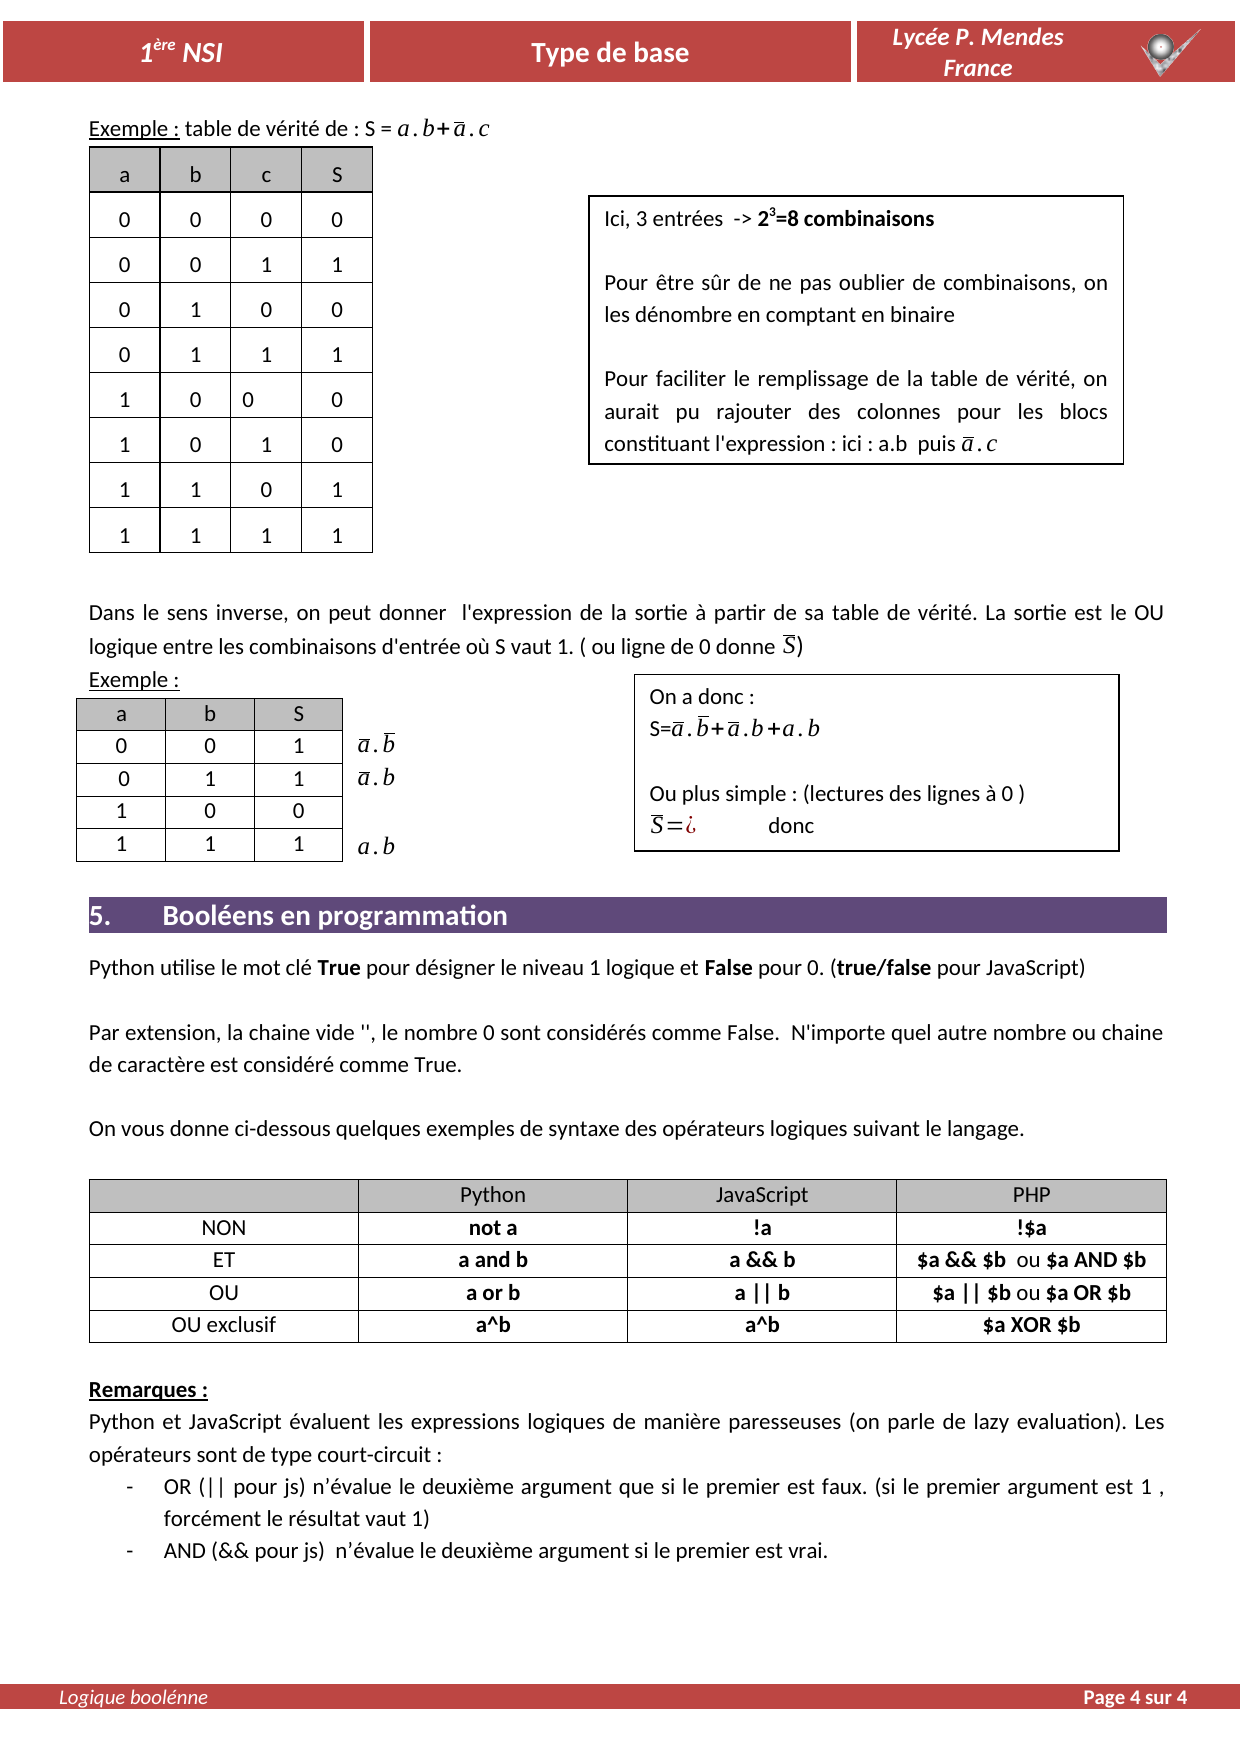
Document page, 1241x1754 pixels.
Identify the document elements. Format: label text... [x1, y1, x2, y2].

table_header S [302, 148, 372, 191]
table_cell 1 [161, 283, 230, 327]
table_header JavaScript [628, 1180, 896, 1212]
table_cell $a && $b ou $a AND $b [897, 1245, 1166, 1277]
table_cell a and b [359, 1245, 627, 1277]
table_cell 1 [90, 418, 159, 462]
table_cell 1 [231, 328, 301, 372]
table_cell 1 [166, 829, 254, 861]
table_cell 1 [161, 508, 230, 552]
table_cell 0 [77, 764, 165, 796]
list AND (&& pour js) n’évalue le deuxième argument si le premier est vrai. [126, 1536, 1167, 1564]
table_cell 0 [231, 463, 301, 507]
table_cell a && b [628, 1245, 896, 1277]
table_cell 0 [77, 731, 165, 763]
table_cell NON [90, 1213, 358, 1244]
table_cell 0 [231, 283, 301, 327]
table_cell 0 [90, 238, 159, 282]
table_header b [161, 148, 230, 191]
table_header PHP [897, 1180, 1166, 1212]
table_cell !a [628, 1213, 896, 1244]
table_cell 1 [302, 238, 372, 282]
table_cell 0 [161, 373, 230, 417]
table_cell 1 [90, 463, 159, 507]
table_cell 1 [231, 238, 301, 282]
table_cell 1 [161, 328, 230, 372]
table_cell 1 [255, 731, 342, 763]
table_cell 0 [255, 797, 342, 828]
table_cell 1 [90, 508, 159, 552]
table_cell ET [90, 1245, 358, 1277]
table_header a [90, 148, 159, 191]
table_cell $a || $b ou $a OR $b [897, 1278, 1166, 1309]
table_cell 1 [302, 328, 372, 372]
table_cell a or b [359, 1278, 627, 1309]
text Par extension, la chaine vide '', le nombre 0 sont considérés comme False. N'importe quel autre nombre ou chaine de caractère est considéré comme True. [89, 1018, 1167, 1078]
picture [1139, 26, 1203, 77]
table_cell !$a [897, 1213, 1166, 1244]
table_cell a^b [359, 1311, 627, 1342]
table_cell 1 [231, 508, 301, 552]
table_cell 1 [77, 829, 165, 861]
table_header a [77, 699, 165, 730]
table_cell 1 [77, 797, 165, 828]
table_cell 1 [231, 418, 301, 462]
text Remarques : [89, 1375, 1167, 1403]
table_cell 1 [161, 463, 230, 507]
text Exemple : table de vérité de : S = [89, 114, 1167, 142]
table_cell 0 [302, 283, 372, 327]
table_header c [231, 148, 301, 191]
table_cell 1 [302, 463, 372, 507]
table_cell 0 [302, 193, 372, 237]
table_cell OU exclusif [90, 1311, 358, 1342]
list OR (|| pour js) n’évalue le deuxième argument que si le premier est faux. (si le premier argument est 1 , forcément le résultat vaut 1) [126, 1472, 1167, 1532]
table_cell 1 [302, 508, 372, 552]
text Python utilise le mot clé True pour désigner le niveau 1 logique et False pour 0. (true/false pour JavaScript) [89, 953, 1167, 981]
text Booléens en programmation [89, 897, 1167, 933]
table_cell 0 [166, 731, 254, 763]
table_header [90, 1180, 358, 1212]
table_header Python [359, 1180, 627, 1212]
text Exemple : [89, 666, 1167, 693]
table_header b [166, 699, 254, 730]
table_cell OU [90, 1278, 358, 1309]
table_cell 0 [90, 193, 159, 237]
table_cell 0 [231, 193, 301, 237]
table_cell $a XOR $b [897, 1311, 1166, 1342]
table_header S [255, 699, 342, 730]
table_cell 0 [161, 238, 230, 282]
table_cell not a [359, 1213, 627, 1244]
table_cell 1 [90, 373, 159, 417]
table_cell 0 [90, 283, 159, 327]
text Dans le sens inverse, on peut donner l'expression de la sortie à partir de sa table de vérité. La sortie est le OU logique entre les combinaisons d'entrée où S vaut 1. ( ou ligne de 0 donne ) [89, 598, 1167, 661]
table_cell 0 [231, 373, 301, 417]
text On vous donne ci-dessous quelques exemples de syntaxe des opérateurs logiques suivant le langage. [89, 1114, 1167, 1142]
table_cell 1 [166, 764, 254, 796]
table_cell 1 [255, 764, 342, 796]
table_cell a^b [628, 1311, 896, 1342]
table_cell 0 [161, 418, 230, 462]
table_cell 0 [90, 328, 159, 372]
table_cell 0 [302, 418, 372, 462]
table_cell a || b [628, 1278, 896, 1309]
table_cell 0 [302, 373, 372, 417]
table_cell 0 [161, 193, 230, 237]
table_cell 0 [166, 797, 254, 828]
text Python et JavaScript évaluent les expressions logiques de manière paresseuses (on parle de lazy evaluation). Les opérateurs sont de type court-circuit : [89, 1407, 1167, 1468]
table_cell 1 [255, 829, 342, 861]
